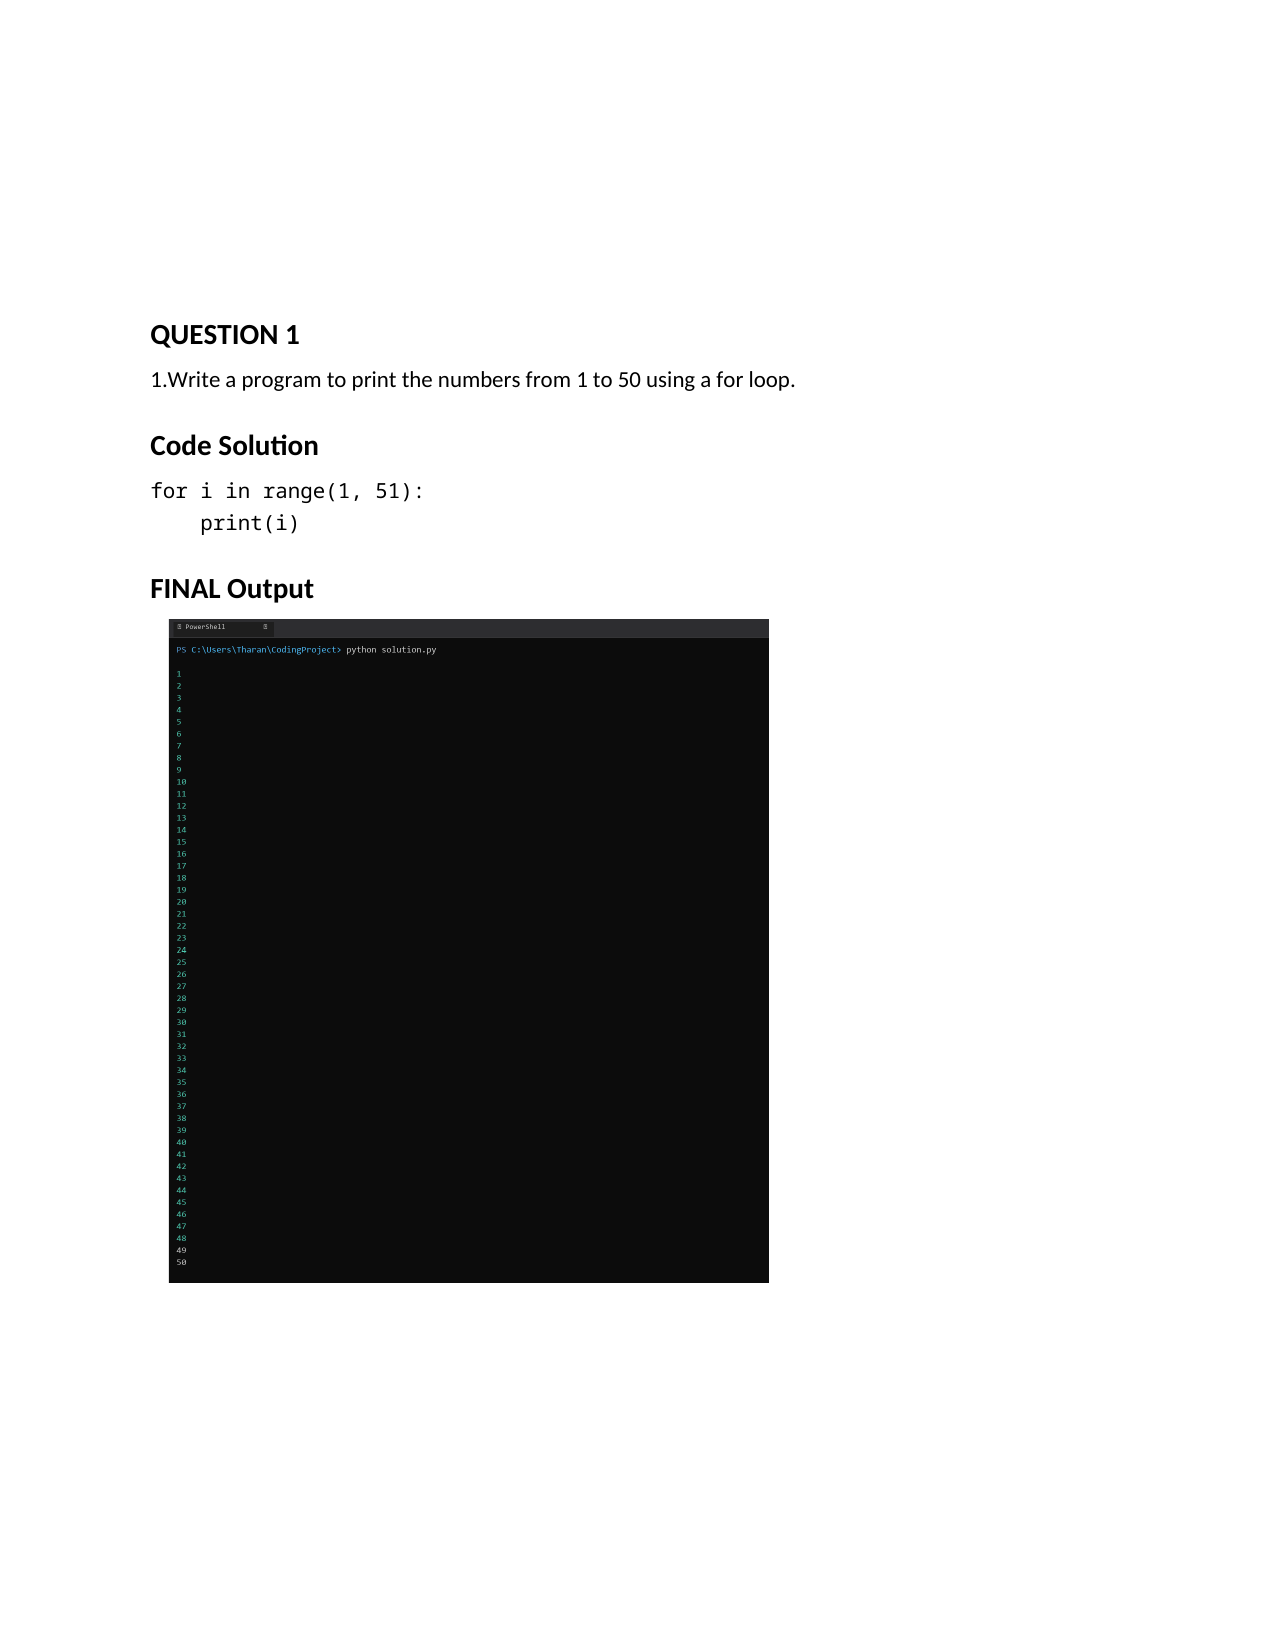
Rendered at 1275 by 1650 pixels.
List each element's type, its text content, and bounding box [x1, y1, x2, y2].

text 1.Write a program to print the numbers from 1 to 50 using a for loop. [150, 365, 1064, 393]
picture [168, 619, 769, 1283]
subtitle Code Solution [150, 427, 1064, 462]
text for i in range(1, 51): print(i) [150, 476, 1064, 537]
subtitle QUESTION 1 [150, 316, 1064, 352]
subtitle FINAL Output [150, 570, 1064, 606]
